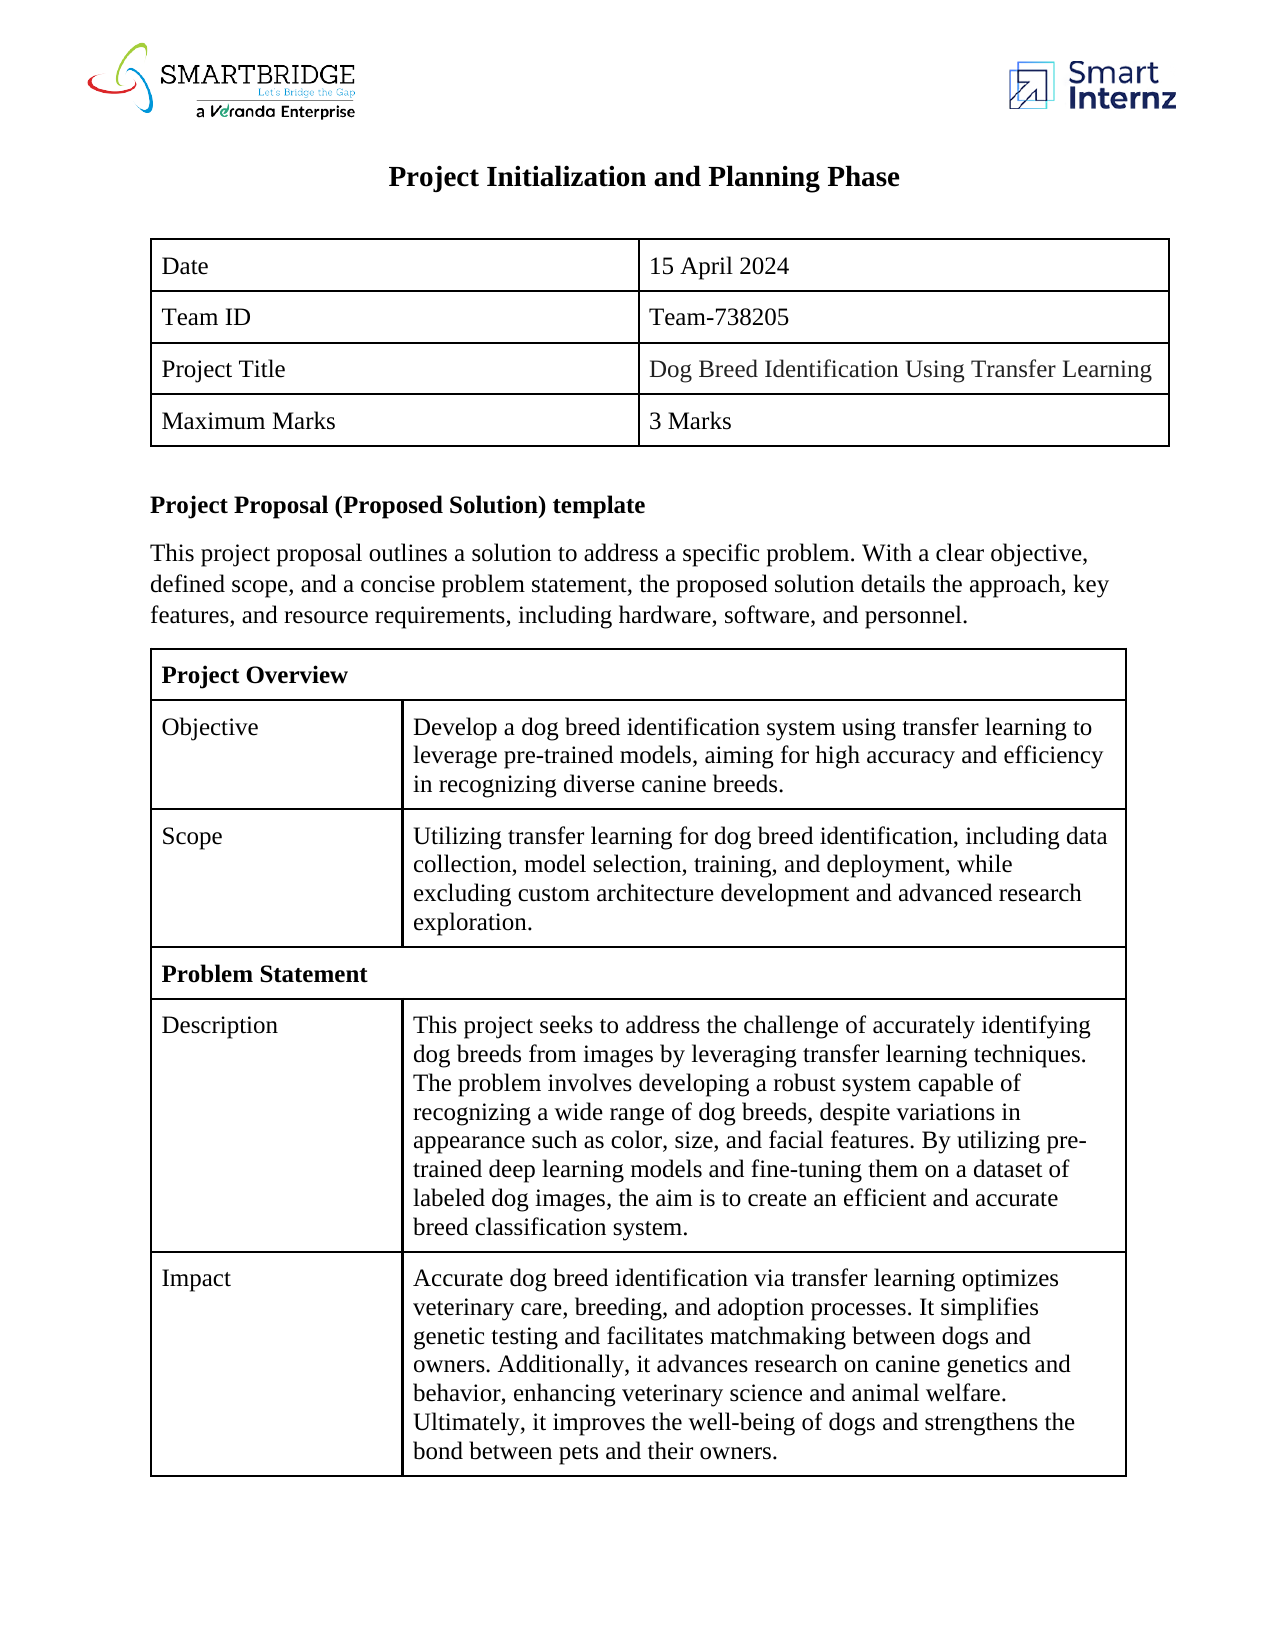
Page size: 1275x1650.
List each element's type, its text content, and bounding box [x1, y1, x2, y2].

table_cell Scope [152, 810, 401, 946]
table_cell Impact [152, 1253, 401, 1475]
table_cell Description [152, 1000, 401, 1251]
text Project Proposal (Proposed Solution) template [150, 490, 1125, 519]
table_cell Utilizing transfer learning for dog breed identification, including data collection, model selection, training, and deployment, while excluding custom architecture development and advanced research exploration. [404, 810, 1125, 946]
table_header 15 April 2024 [640, 240, 1168, 290]
table_header Date [152, 240, 638, 290]
table_cell Develop a dog breed identification system using transfer learning to leverage pre-trained models, aiming for high accuracy and efficiency in recognizing diverse canine breeds. [404, 701, 1125, 808]
picture [1004, 61, 1181, 109]
table_cell This project seeks to address the challenge of accurately identifying dog breeds from images by leveraging transfer learning techniques. The problem involves developing a robust system capable of recognizing a wide range of dog breeds, despite variations in appearance such as color, size, and facial features. By utilizing pre-trained deep learning models and fine-tuning them on a dataset of labeled dog images, the aim is to create an efficient and accurate breed classification system. [404, 1000, 1125, 1251]
table_header Project Overview [152, 650, 1125, 699]
table_cell Problem Statement [152, 948, 1125, 998]
table_cell Objective [152, 701, 401, 808]
table_cell 3 Marks [640, 395, 1168, 445]
table_cell Team ID [152, 292, 638, 342]
text This project proposal outlines a solution to address a specific problem. With a clear objective, defined scope, and a concise problem statement, the proposed solution details the approach, key features, and resource requirements, including hardware, software, and personnel. [150, 538, 1125, 628]
table_cell Accurate dog breed identification via transfer learning optimizes veterinary care, breeding, and adoption processes. It simplifies genetic testing and facilitates matchmaking between dogs and owners. Additionally, it advances research on canine genetics and behavior, enhancing veterinary science and animal welfare. Ultimately, it improves the well-being of dogs and strengthens the bond between pets and their owners. [404, 1253, 1125, 1475]
table_cell Team-738205 [640, 292, 1168, 342]
picture [73, 20, 370, 142]
table_cell Project Title [152, 344, 638, 393]
text Project Initialization and Planning Phase [150, 159, 1125, 193]
table_cell Dog Breed Identification Using Transfer Learning [640, 344, 1168, 393]
table_cell Maximum Marks [152, 395, 638, 445]
